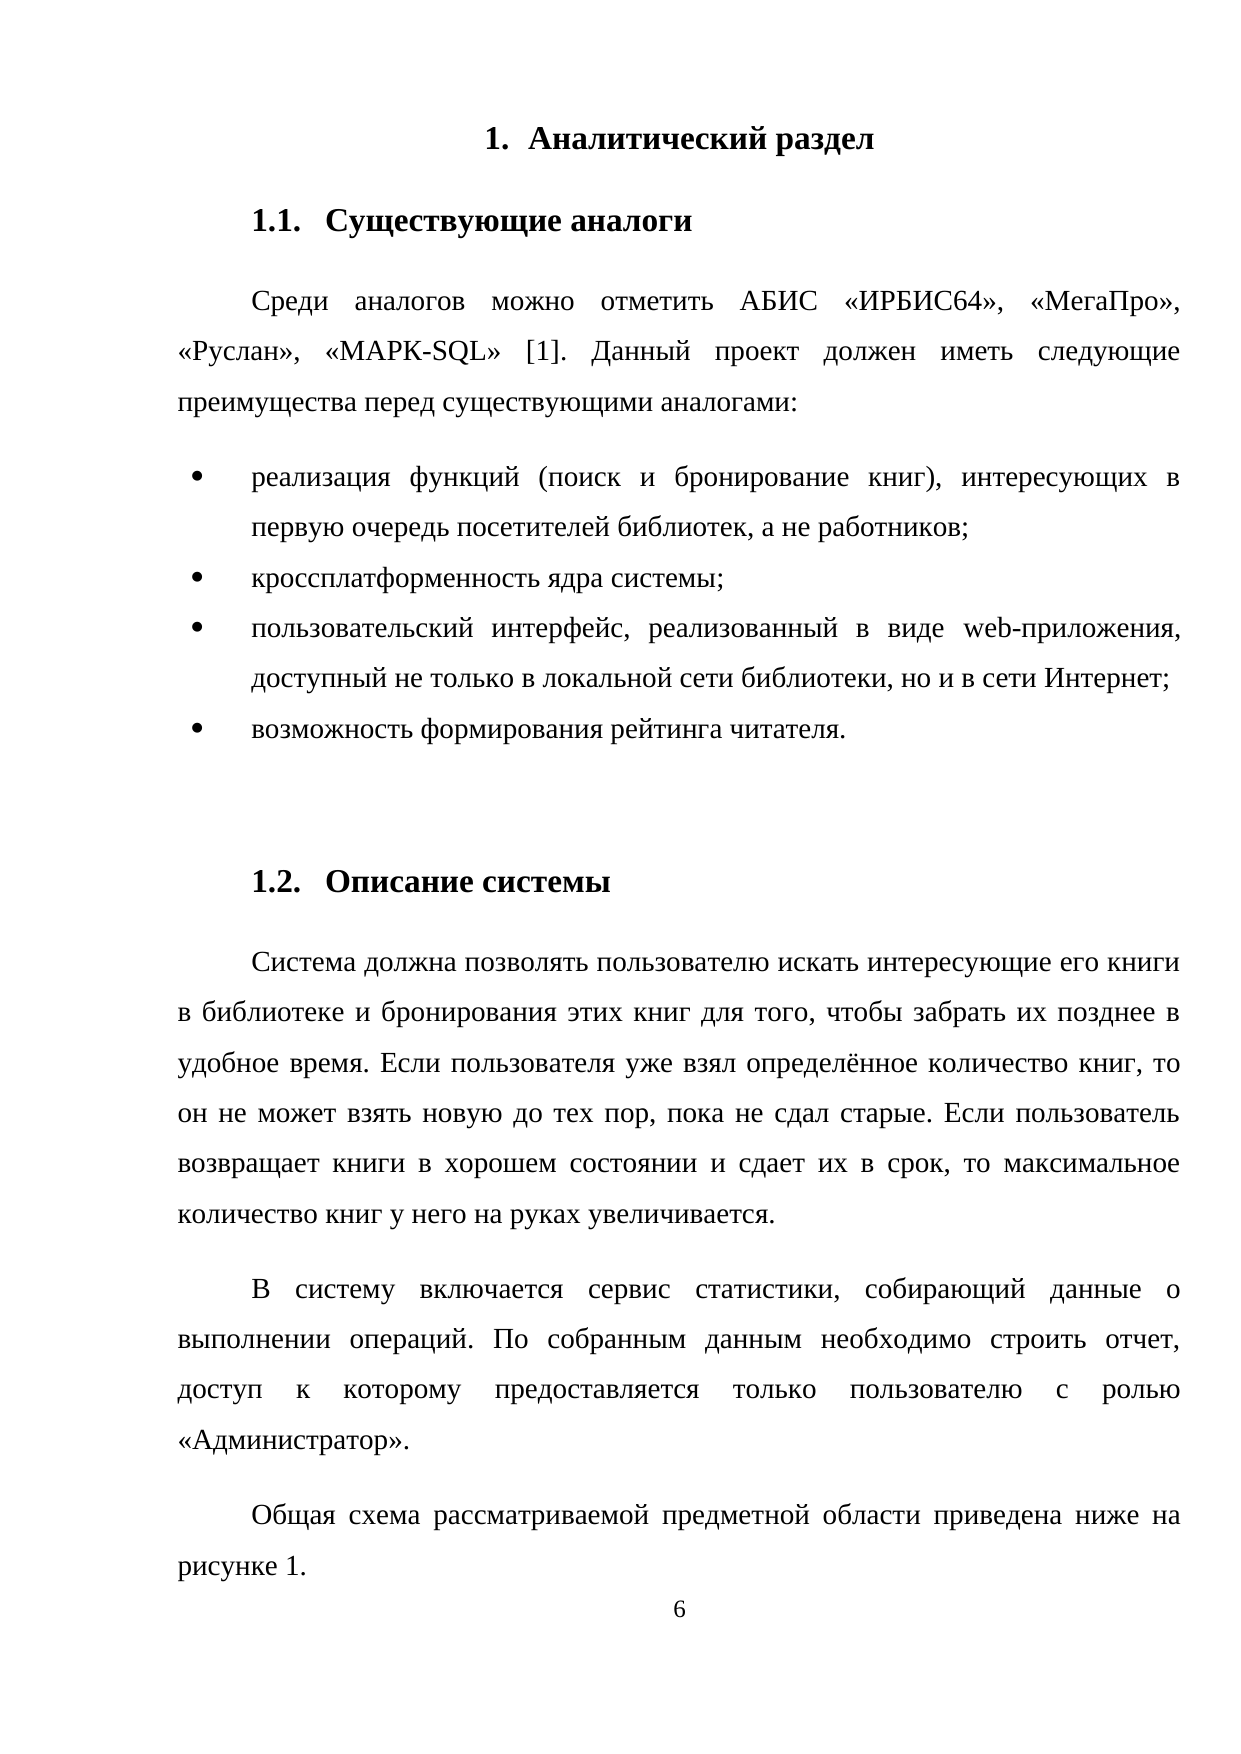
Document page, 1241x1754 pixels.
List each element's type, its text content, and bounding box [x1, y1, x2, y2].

text Существующие аналоги [177, 201, 1181, 239]
text Система должна позволять пользователю искать интересующие его книги в библиотеке и бронирования этих книг для того, чтобы забрать их позднее в удобное время. Если пользователя уже взял определённое количество книг, то он не может взять новую до тех пор, пока не сдал старые. Если пользователь возвращает книги в хорошем состоянии и сдает их в срок, то максимальное количество книг у него на руках увеличивается. [177, 944, 1181, 1229]
text кроссплатформенность ядра системы; [192, 560, 1181, 593]
text Описание системы [177, 862, 1181, 900]
text В систему включается сервис статистики, собирающий данные о выполнении операций. По собранным данным необходимо строить отчет, доступ к которому предоставляется только пользователю с ролью «Администратор». [177, 1271, 1181, 1456]
text реализация функций (поиск и бронирование книг), интересующих в первую очередь посетителей библиотек, а не работников; [192, 459, 1181, 543]
subtitle Аналитический раздел [177, 118, 1181, 156]
text пользовательский интерфейс, реализованный в виде web-приложения, доступный не только в локальной сети библиотеки, но и в сети Интернет; [192, 610, 1181, 694]
text Среди аналогов можно отметить АБИС «ИРБИС64», «МегаПро», «Руслан», «МАРК-SQL» [1]. Данный проект должен иметь следующие преимущества перед существующими аналогами: [177, 283, 1181, 417]
text возможность формирования рейтинга читателя. [192, 711, 1181, 744]
text Общая схема рассматриваемой предметной области приведена ниже на рисунке 1. [177, 1497, 1181, 1581]
